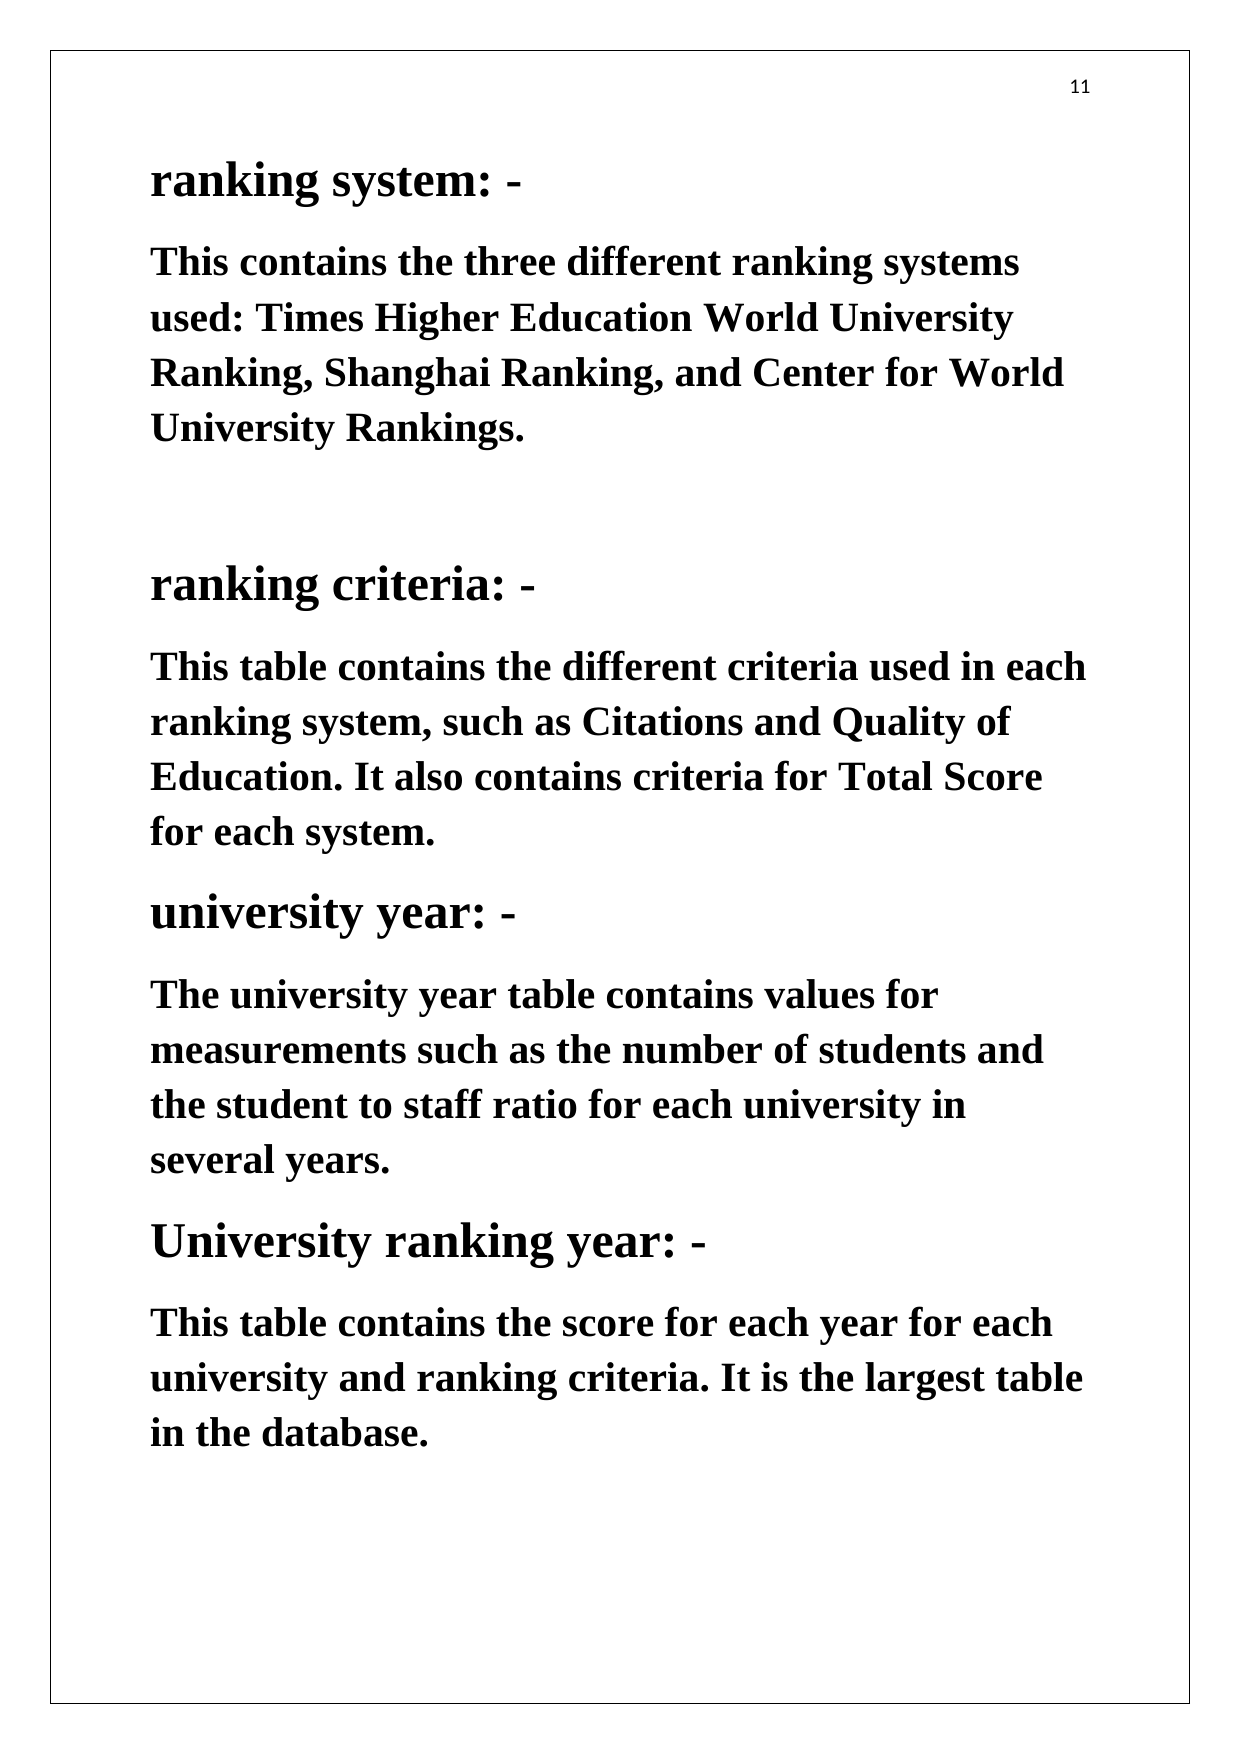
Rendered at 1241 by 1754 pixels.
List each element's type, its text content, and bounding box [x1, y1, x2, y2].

text university year: - [150, 882, 1090, 940]
text University ranking year: - [150, 1210, 1090, 1268]
text This contains the three different ranking systems used: Times Higher Education World University Ranking, Shanghai Ranking, and Center for World University Rankings. [150, 237, 1090, 450]
text ranking criteria: - [150, 554, 1090, 612]
text The university year table contains values for measurements such as the number of students and the student to staff ratio for each university in several years. [150, 969, 1090, 1182]
text ranking system: - [150, 150, 1090, 207]
text This table contains the score for each year for each university and ranking criteria. It is the largest table in the database. [150, 1297, 1090, 1455]
text This table contains the different criteria used in each ranking system, such as Citations and Quality of Education. It also contains criteria for Total Score for each system. [150, 641, 1090, 854]
